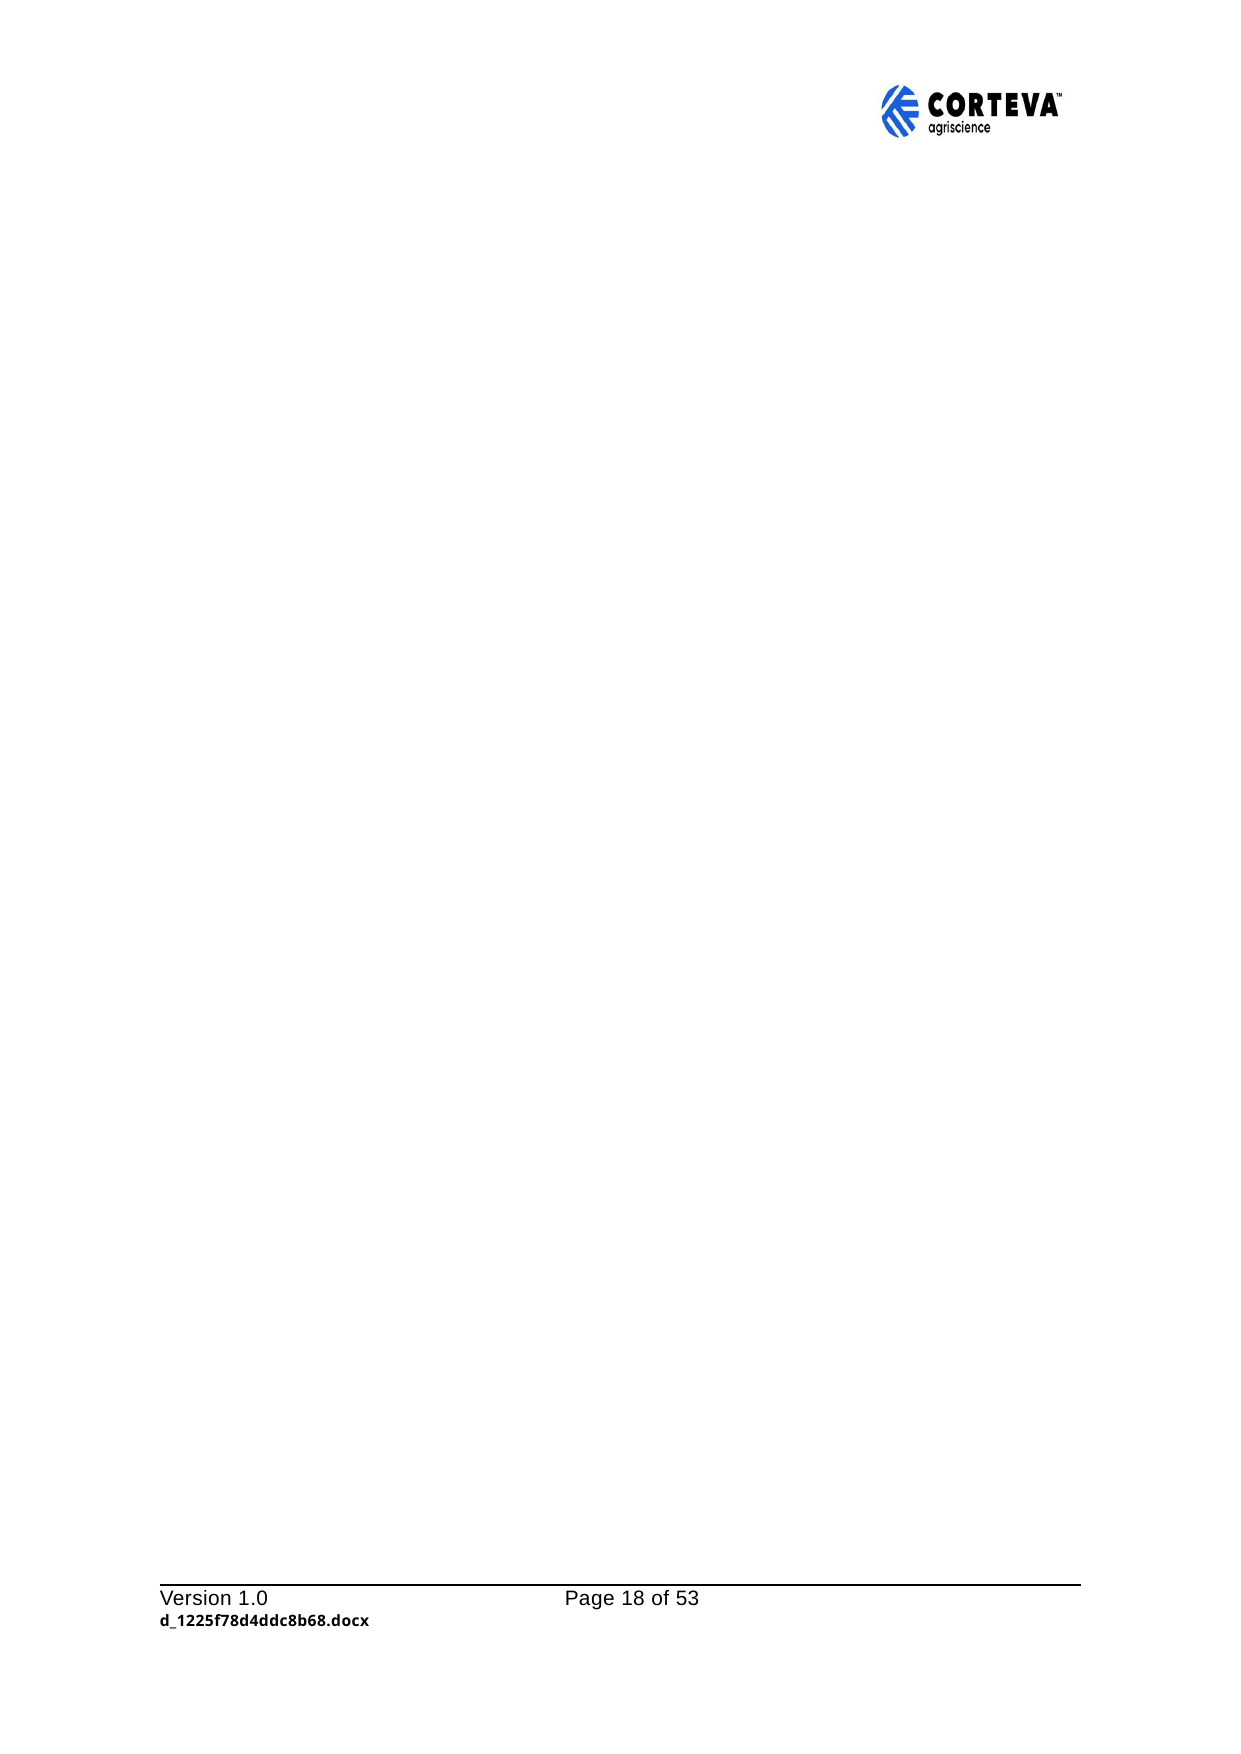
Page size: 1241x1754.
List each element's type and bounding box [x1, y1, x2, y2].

picture [876, 75, 1081, 150]
